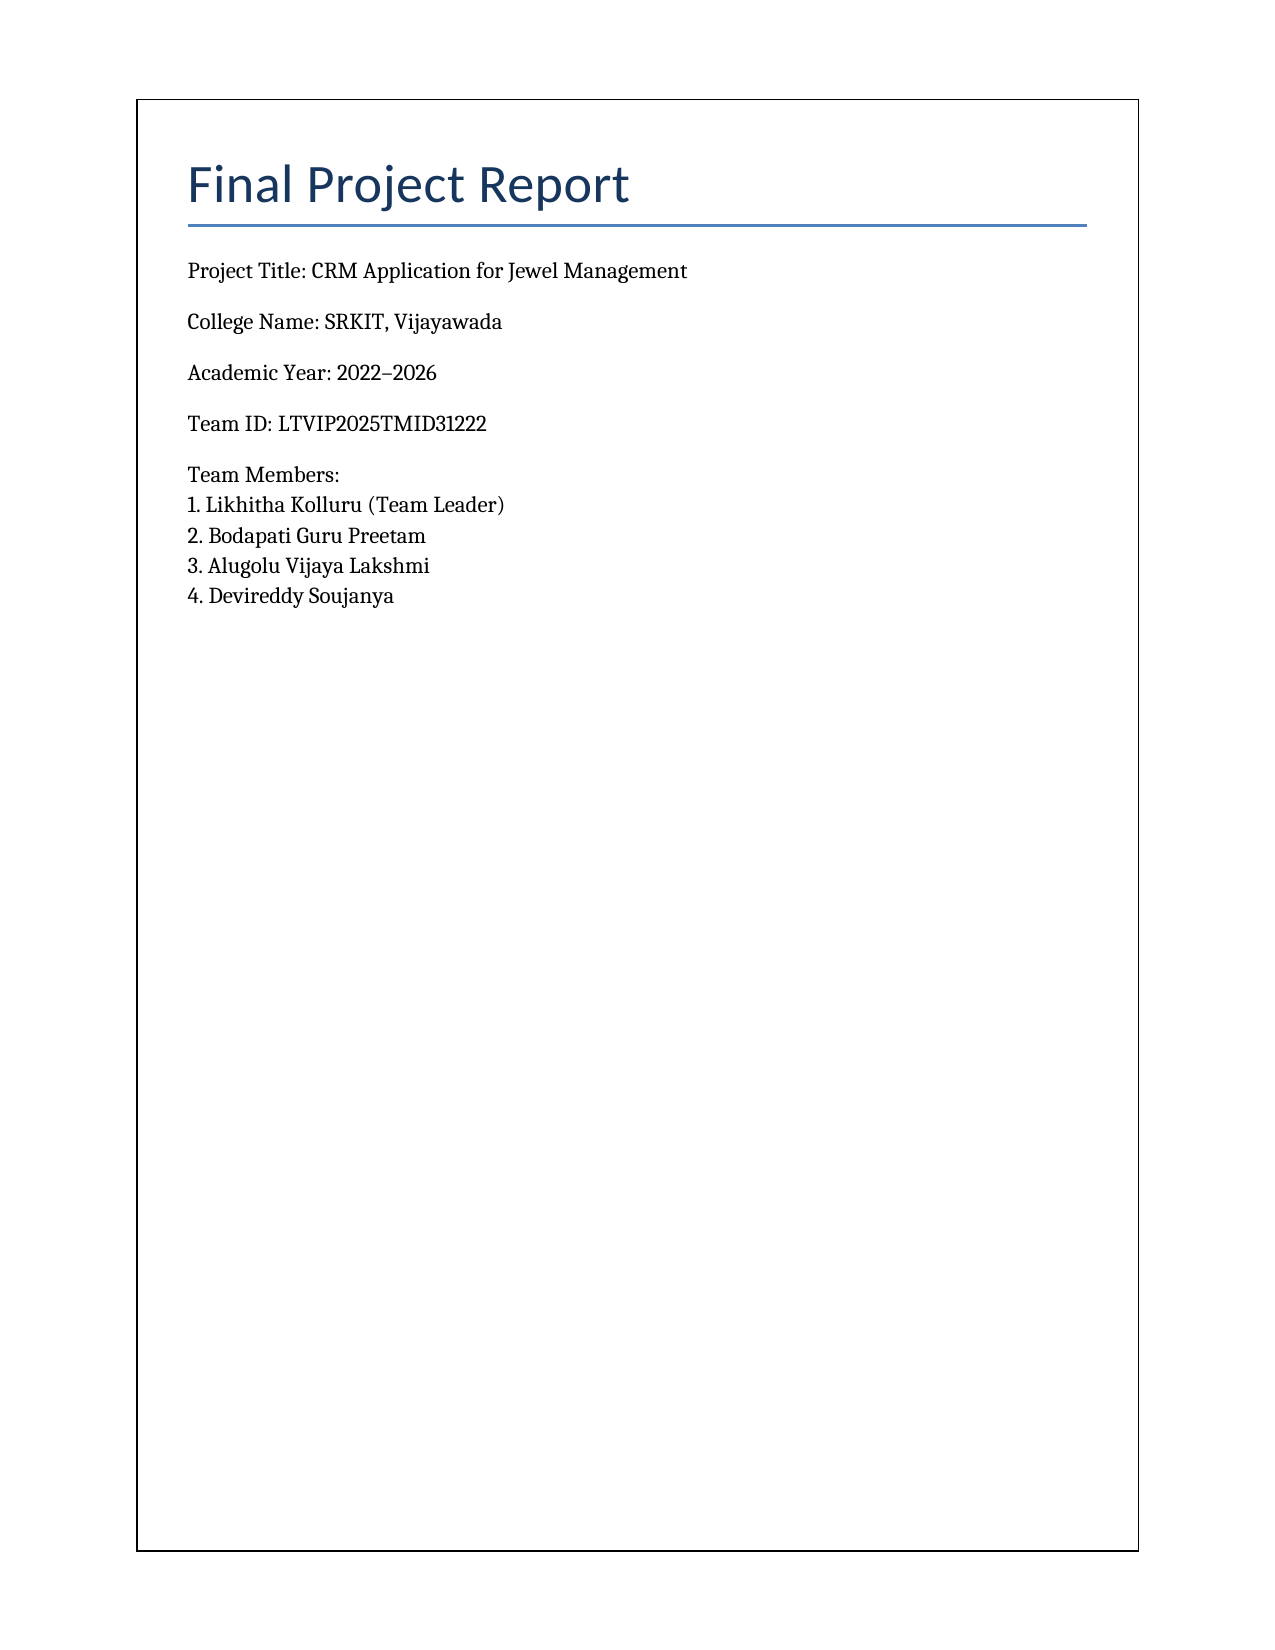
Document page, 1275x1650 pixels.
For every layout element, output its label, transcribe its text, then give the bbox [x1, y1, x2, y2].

text College Name: SRKIT, Vijayawada [187, 309, 1087, 335]
text Academic Year: 2022–2026 [187, 360, 1087, 386]
title Final Project Report [187, 150, 1087, 227]
text Team Members: 1. Likhitha Kolluru (Team Leader) 2. Bodapati Guru Preetam 3. Alugolu Vijaya Lakshmi 4. Devireddy Soujanya [187, 462, 1087, 609]
text Team ID: LTVIP2025TMID31222 [187, 411, 1087, 437]
text Project Title: CRM Application for Jewel Management [187, 258, 1087, 284]
